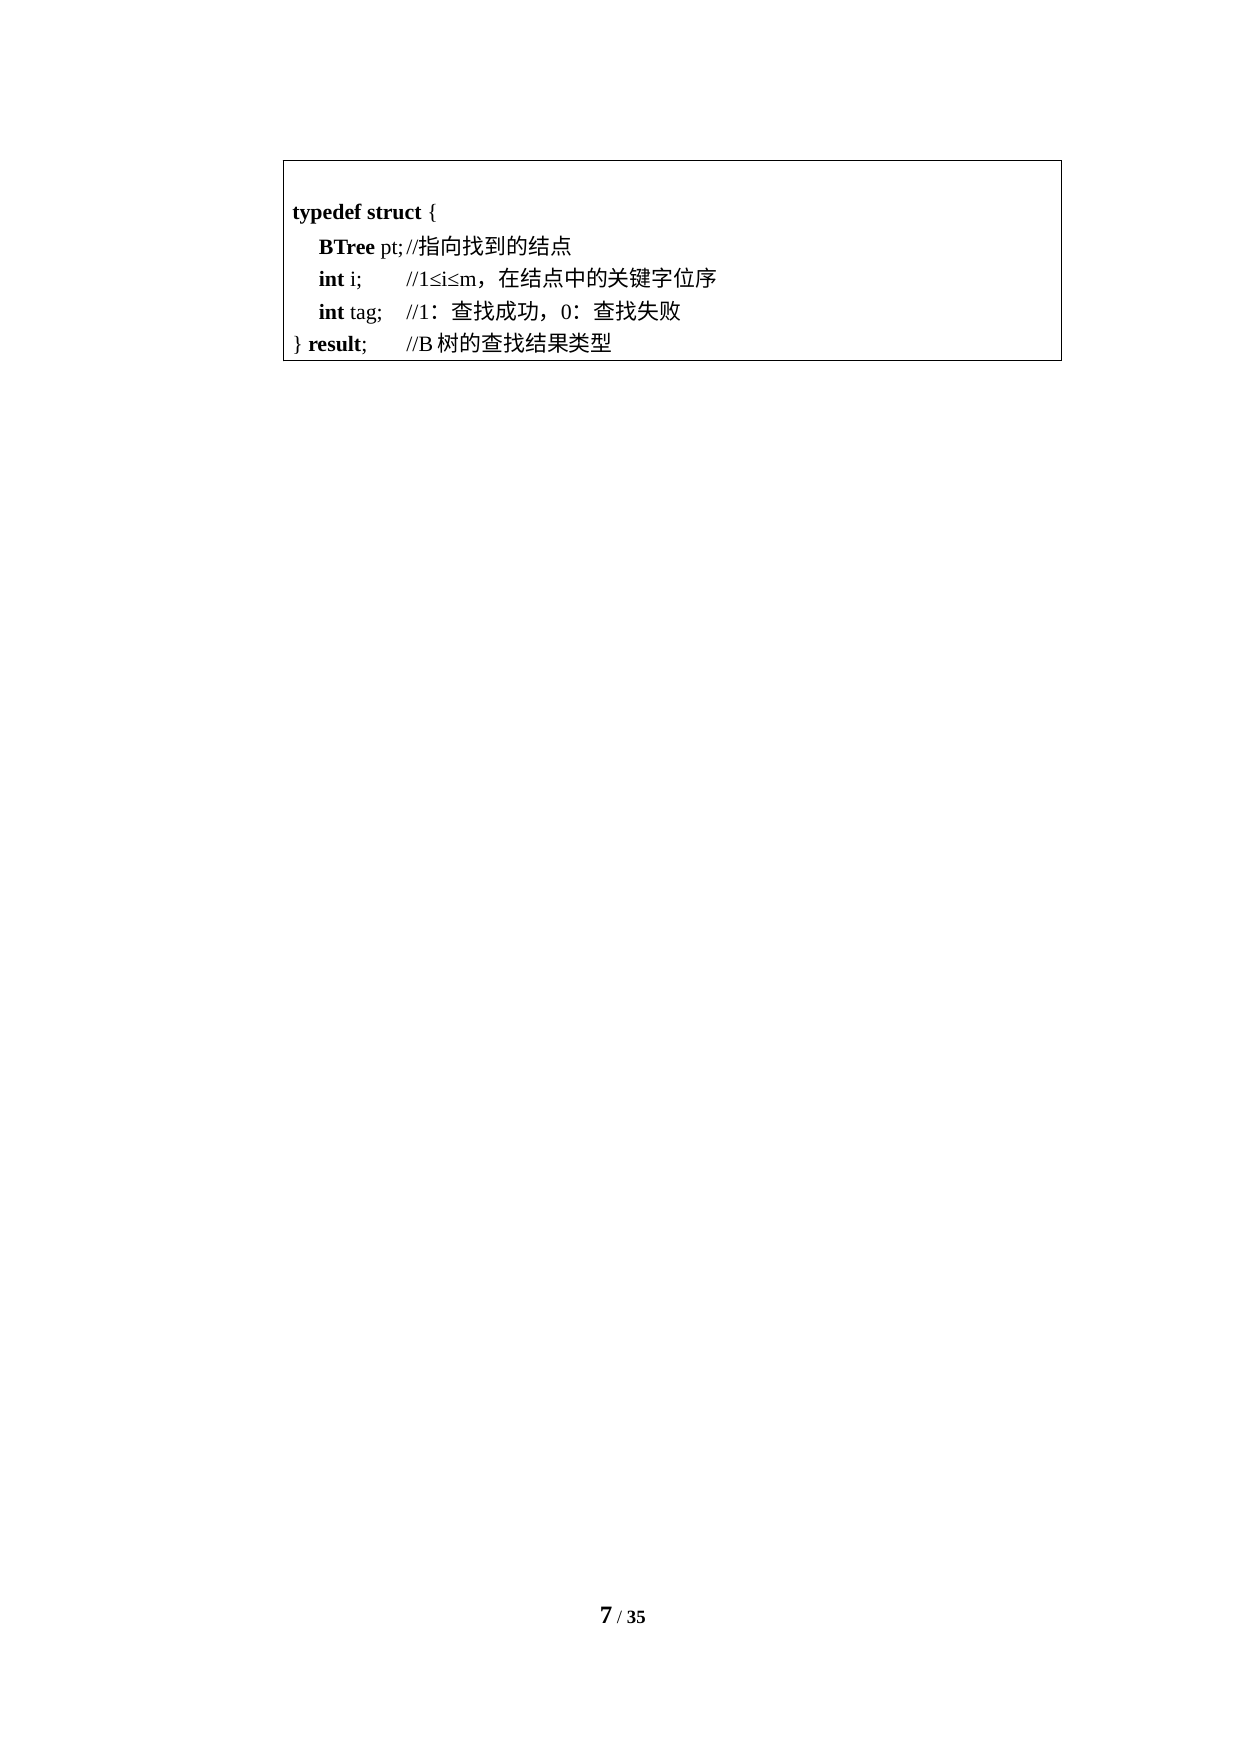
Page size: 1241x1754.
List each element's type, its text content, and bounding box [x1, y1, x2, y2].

text typedef struct { [284, 193, 1061, 225]
text } result; //B树的查找结果类型 [284, 323, 1061, 360]
text BTree pt; //指向找到的结点 [284, 225, 1061, 258]
text int tag; //1：查找成功，0：查找失败 [284, 290, 1061, 323]
text int i; //1≤i≤m，在结点中的关键字位序 [284, 258, 1061, 290]
